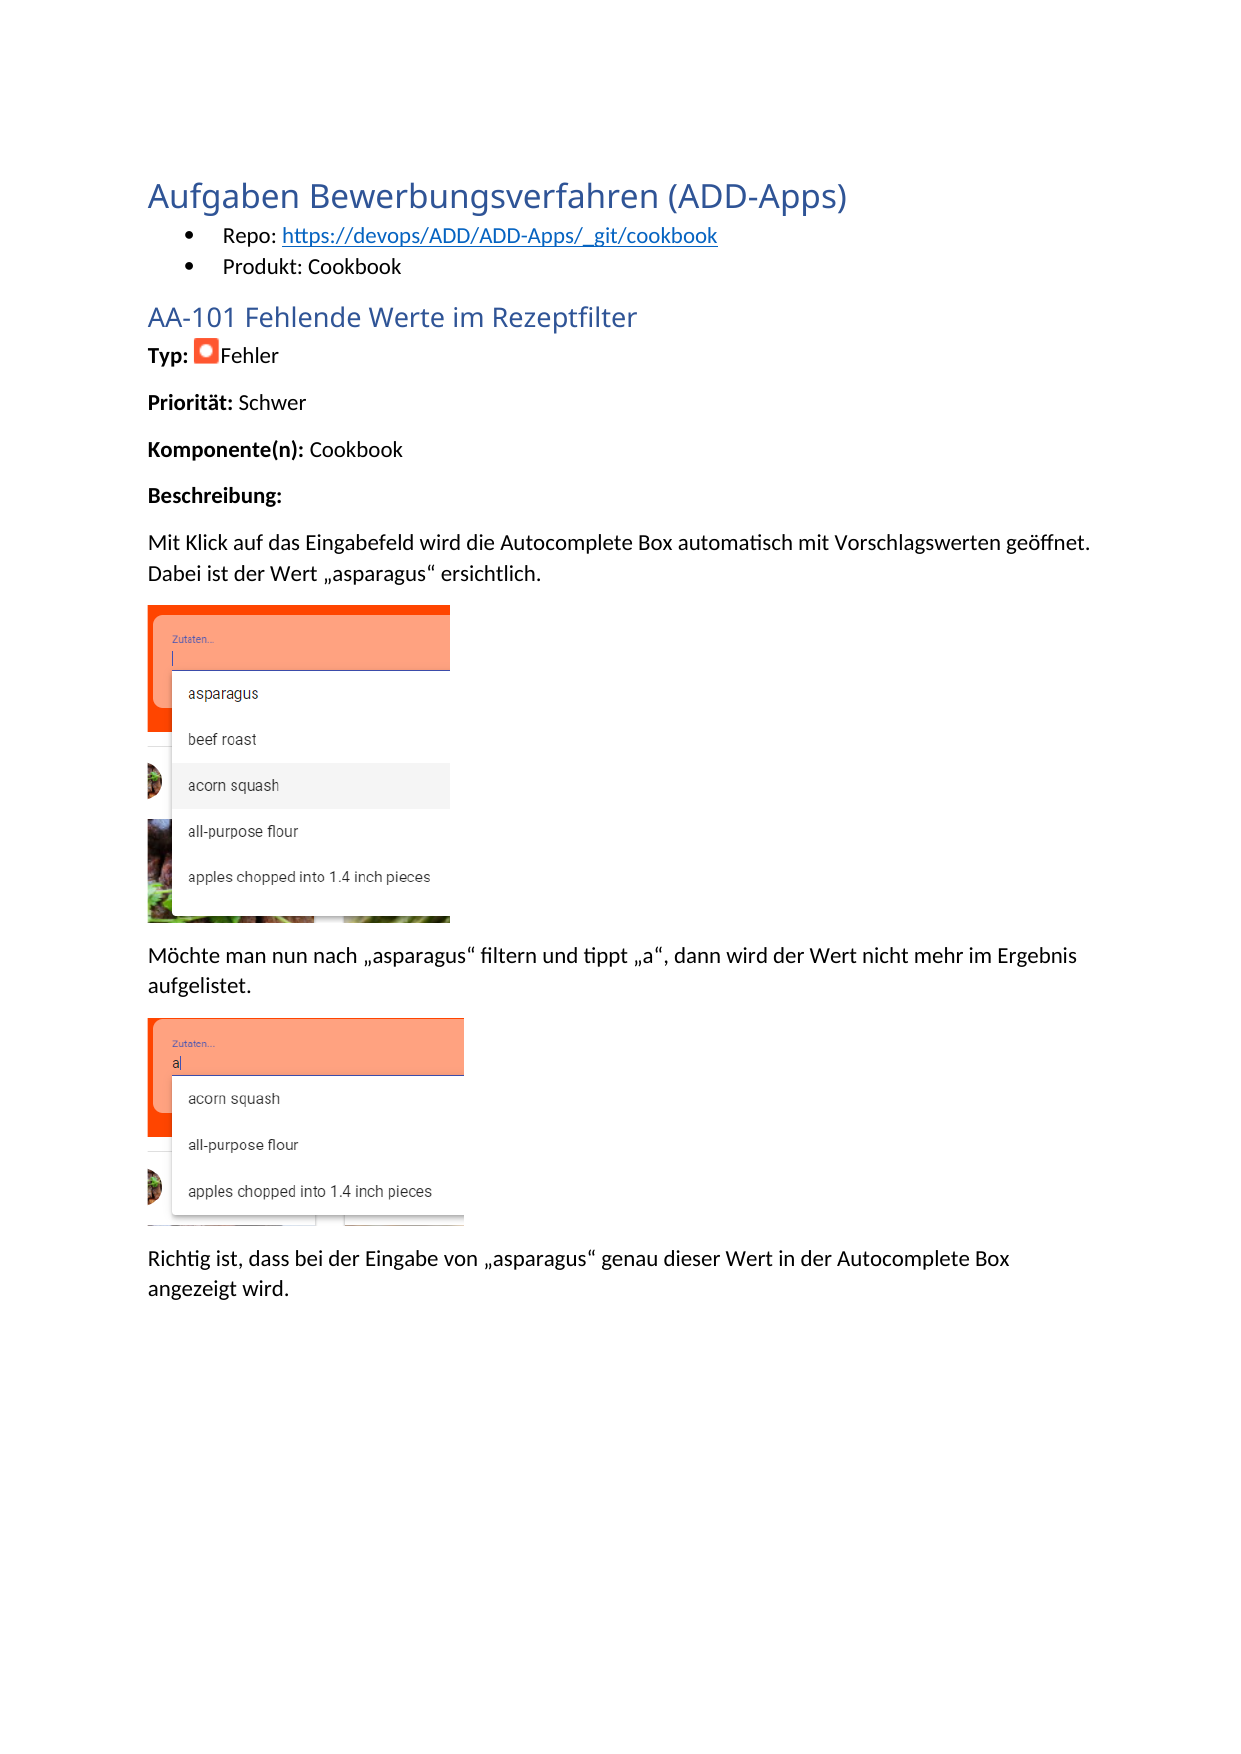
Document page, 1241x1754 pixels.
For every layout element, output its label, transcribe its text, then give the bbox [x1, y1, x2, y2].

picture [147, 1018, 464, 1226]
subtitle AA-101 Fehlende Werte im Rezeptfilter [148, 299, 1093, 336]
subtitle Aufgaben Bewerbungsverfahren (ADD-Apps) [148, 173, 1093, 218]
list Produkt: Cookbook [185, 252, 1093, 280]
text Möchte man nun nach „asparagus“ filtern und tippt „a“, dann wird der Wert nicht mehr im Ergebnis aufgelistet. [148, 941, 1093, 999]
picture [193, 338, 221, 364]
text Komponente(n): Cookbook [148, 435, 1093, 463]
text Richtig ist, dass bei der Eingabe von „asparagus“ genau dieser Wert in der Autocomplete Box angezeigt wird. [148, 1244, 1093, 1302]
text Beschreibung: [148, 482, 1093, 509]
list Repo: https://devops/ADD/ADD-Apps/_git/cookbook [185, 222, 1093, 249]
picture [147, 605, 450, 923]
text Mit Klick auf das Eingabefeld wird die Autocomplete Box automatisch mit Vorschlagswerten geöffnet. Dabei ist der Wert „asparagus“ ersichtlich. [148, 528, 1093, 587]
text Priorität: Schwer [148, 388, 1093, 416]
text Typ: Fehler [148, 338, 1093, 369]
